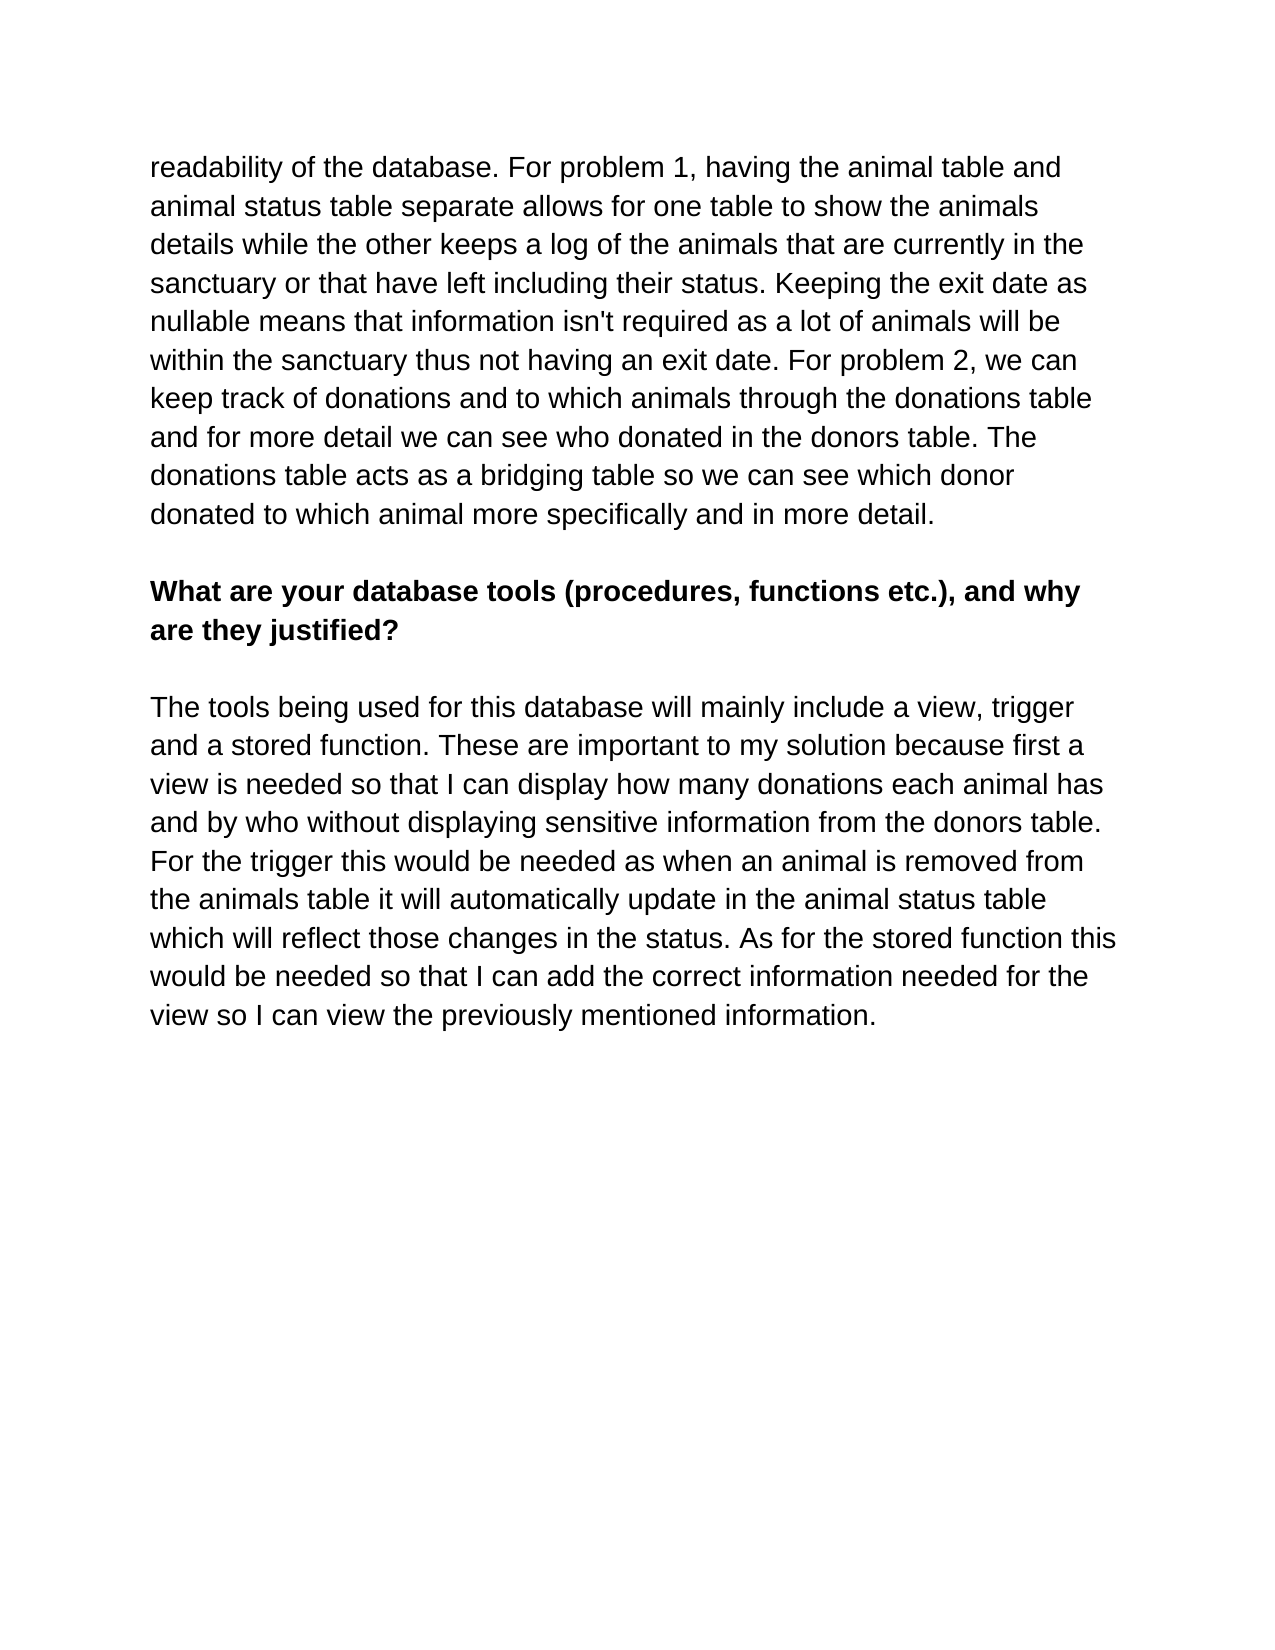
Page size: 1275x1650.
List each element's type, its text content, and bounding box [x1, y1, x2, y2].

text What are your database tools (procedures, functions etc.), and why are they justified? [150, 574, 1125, 646]
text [150, 150, 1125, 530]
text The tools being used for this database will mainly include a view, trigger and a stored function. These are important to my solution because first a view is needed so that I can display how many donations each animal has and by who without displaying sensitive information from the donors table. For the trigger this would be needed as when an animal is removed from the animals table it will automatically update in the animal status table which will reflect those changes in the status. As for the stored function this would be needed so that I can add the correct information needed for the view so I can view the previously mentioned information. [150, 689, 1125, 1031]
